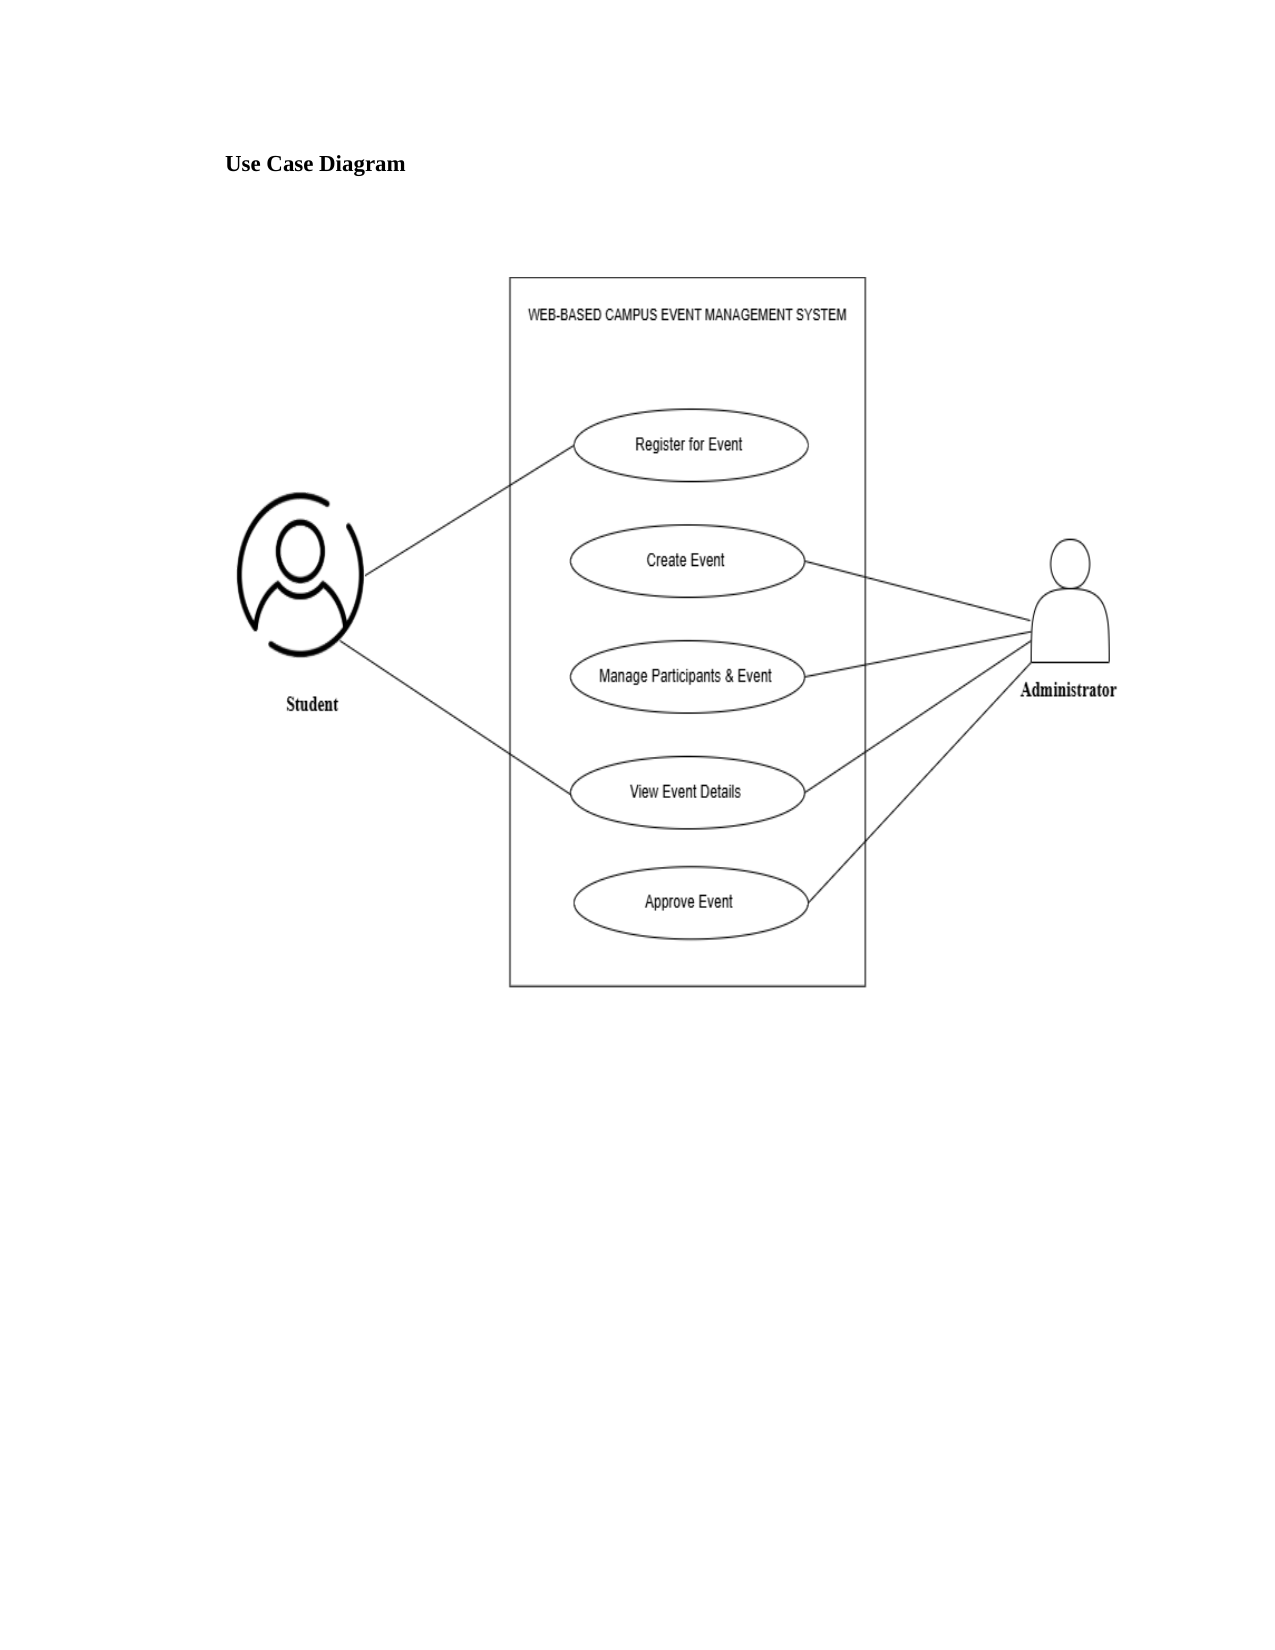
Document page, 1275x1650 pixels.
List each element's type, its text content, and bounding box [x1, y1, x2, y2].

text Use Case Diagram [225, 150, 1125, 176]
picture [228, 277, 1131, 989]
